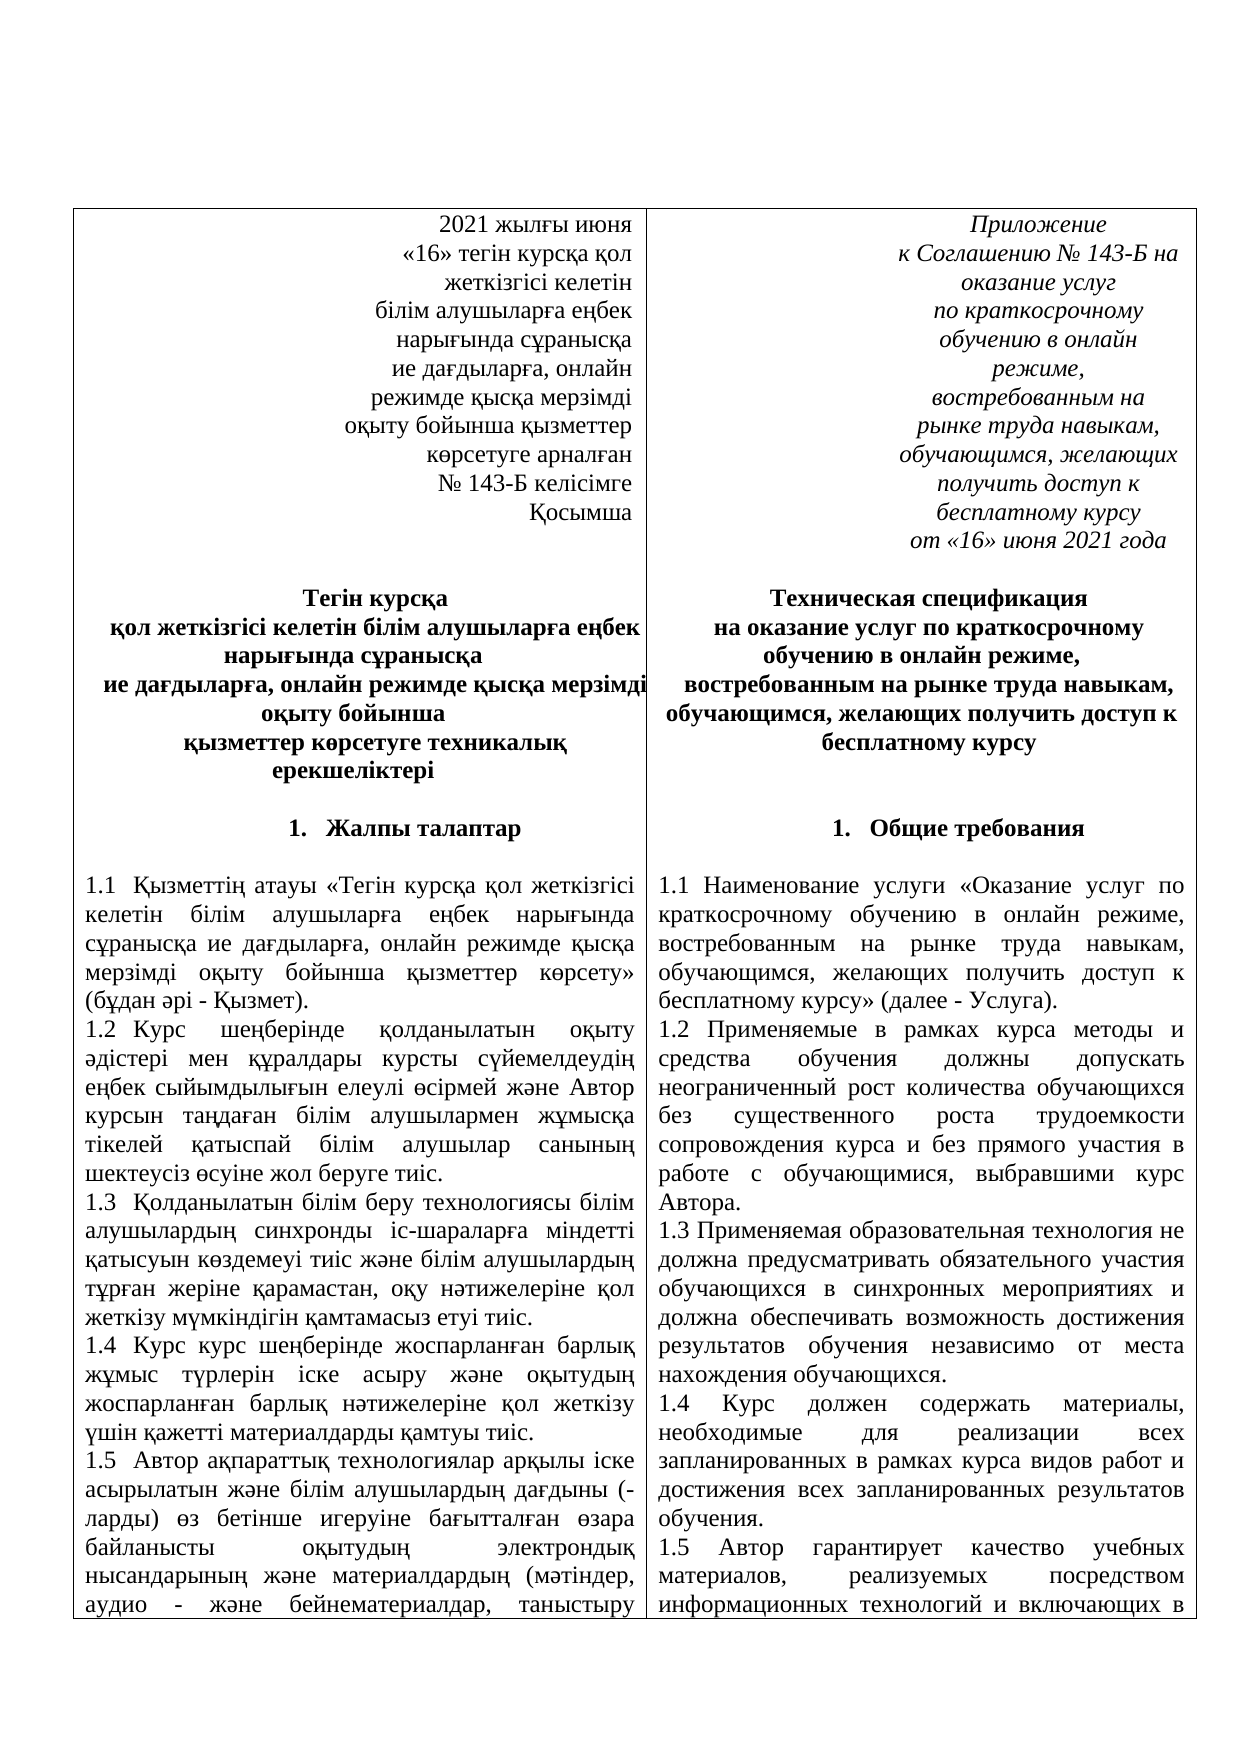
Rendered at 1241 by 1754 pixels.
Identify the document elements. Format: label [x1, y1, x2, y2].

table_header [647, 209, 1196, 1618]
table_header [74, 209, 646, 1618]
